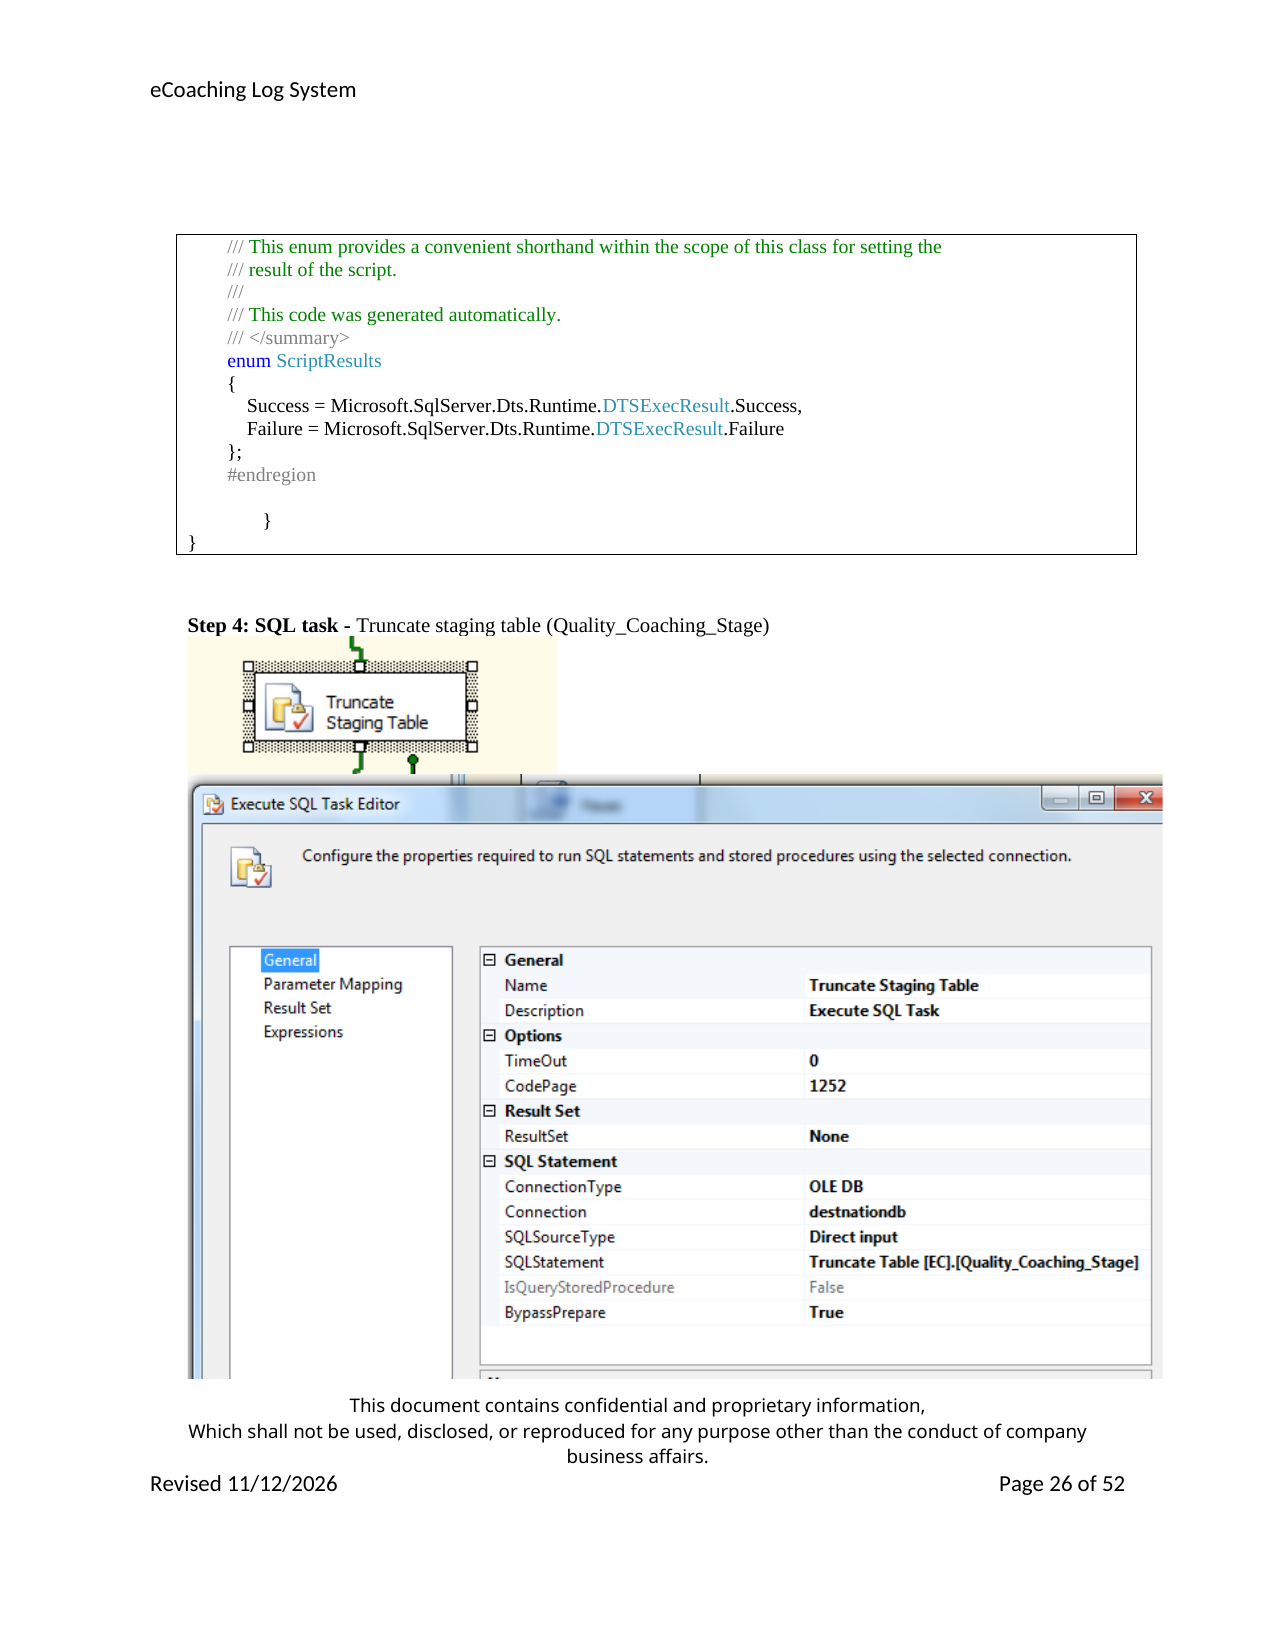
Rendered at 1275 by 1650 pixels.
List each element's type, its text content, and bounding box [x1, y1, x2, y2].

picture [187, 636, 1163, 1379]
text Step 4: SQL task - Truncate staging table (Quality_Coaching_Stage) [187, 613, 1125, 637]
